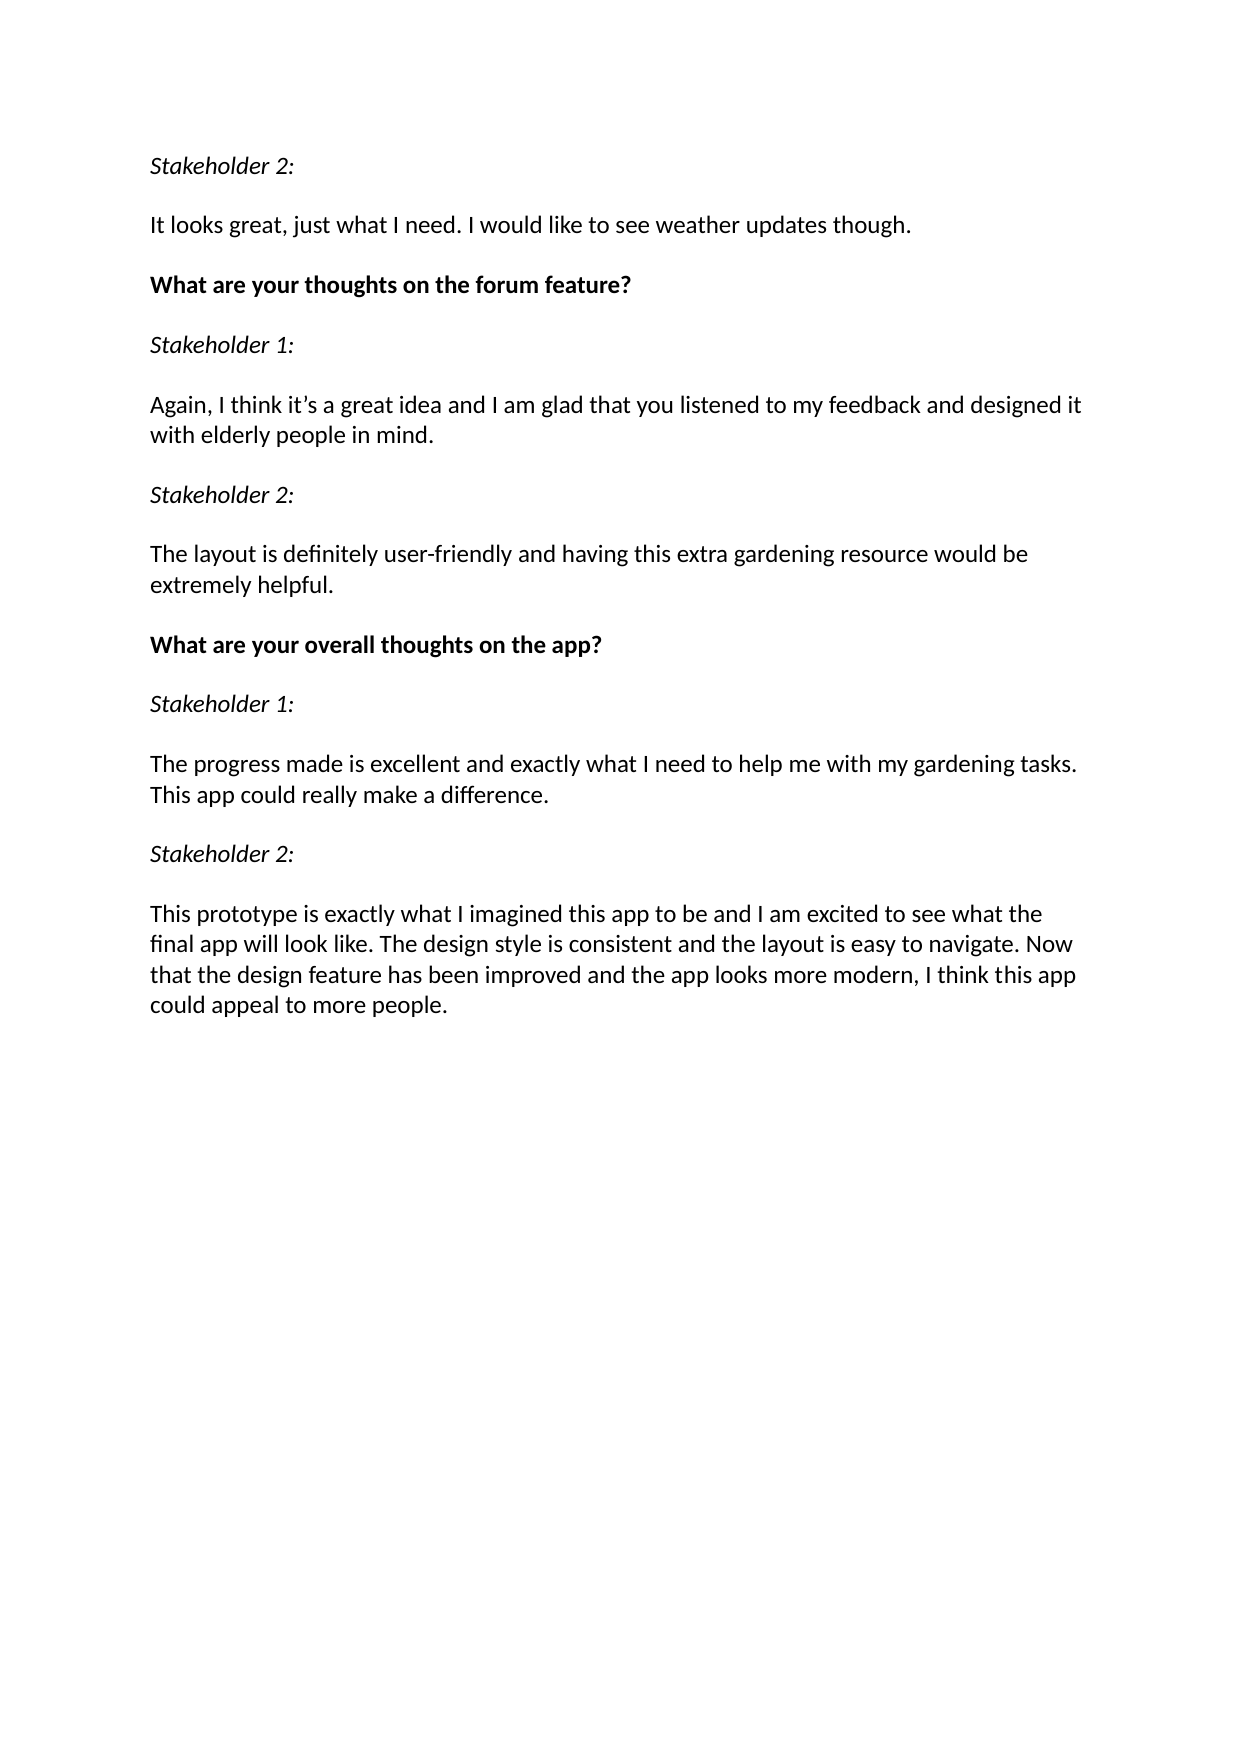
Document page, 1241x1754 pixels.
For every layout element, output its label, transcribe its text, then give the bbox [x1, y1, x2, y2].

text The progress made is excellent and exactly what I need to help me with my gardening tasks. This app could really make a difference. [150, 748, 1090, 809]
text The layout is definitely user-friendly and having this extra gardening resource would be extremely helpful. [150, 539, 1090, 600]
text Stakeholder 1: [150, 688, 1090, 719]
text What are your overall thoughts on the app? [150, 629, 1090, 659]
text What are your thoughts on the forum feature? [150, 269, 1090, 300]
text It looks great, just what I need. I would like to see weather updates though. [150, 210, 1090, 240]
text Stakeholder 1: [150, 329, 1090, 359]
text Stakeholder 2: [150, 150, 1090, 181]
text Stakeholder 2: [150, 838, 1090, 869]
text Stakeholder 2: [150, 479, 1090, 509]
text This prototype is exactly what I imagined this app to be and I am excited to see what the final app will look like. The design style is consistent and the layout is easy to navigate. Now that the design feature has been improved and the app looks more modern, I think this app could appeal to more people. [150, 898, 1090, 1020]
text Again, I think it’s a great idea and I am glad that you listened to my feedback and designed it with elderly people in mind. [150, 389, 1090, 450]
